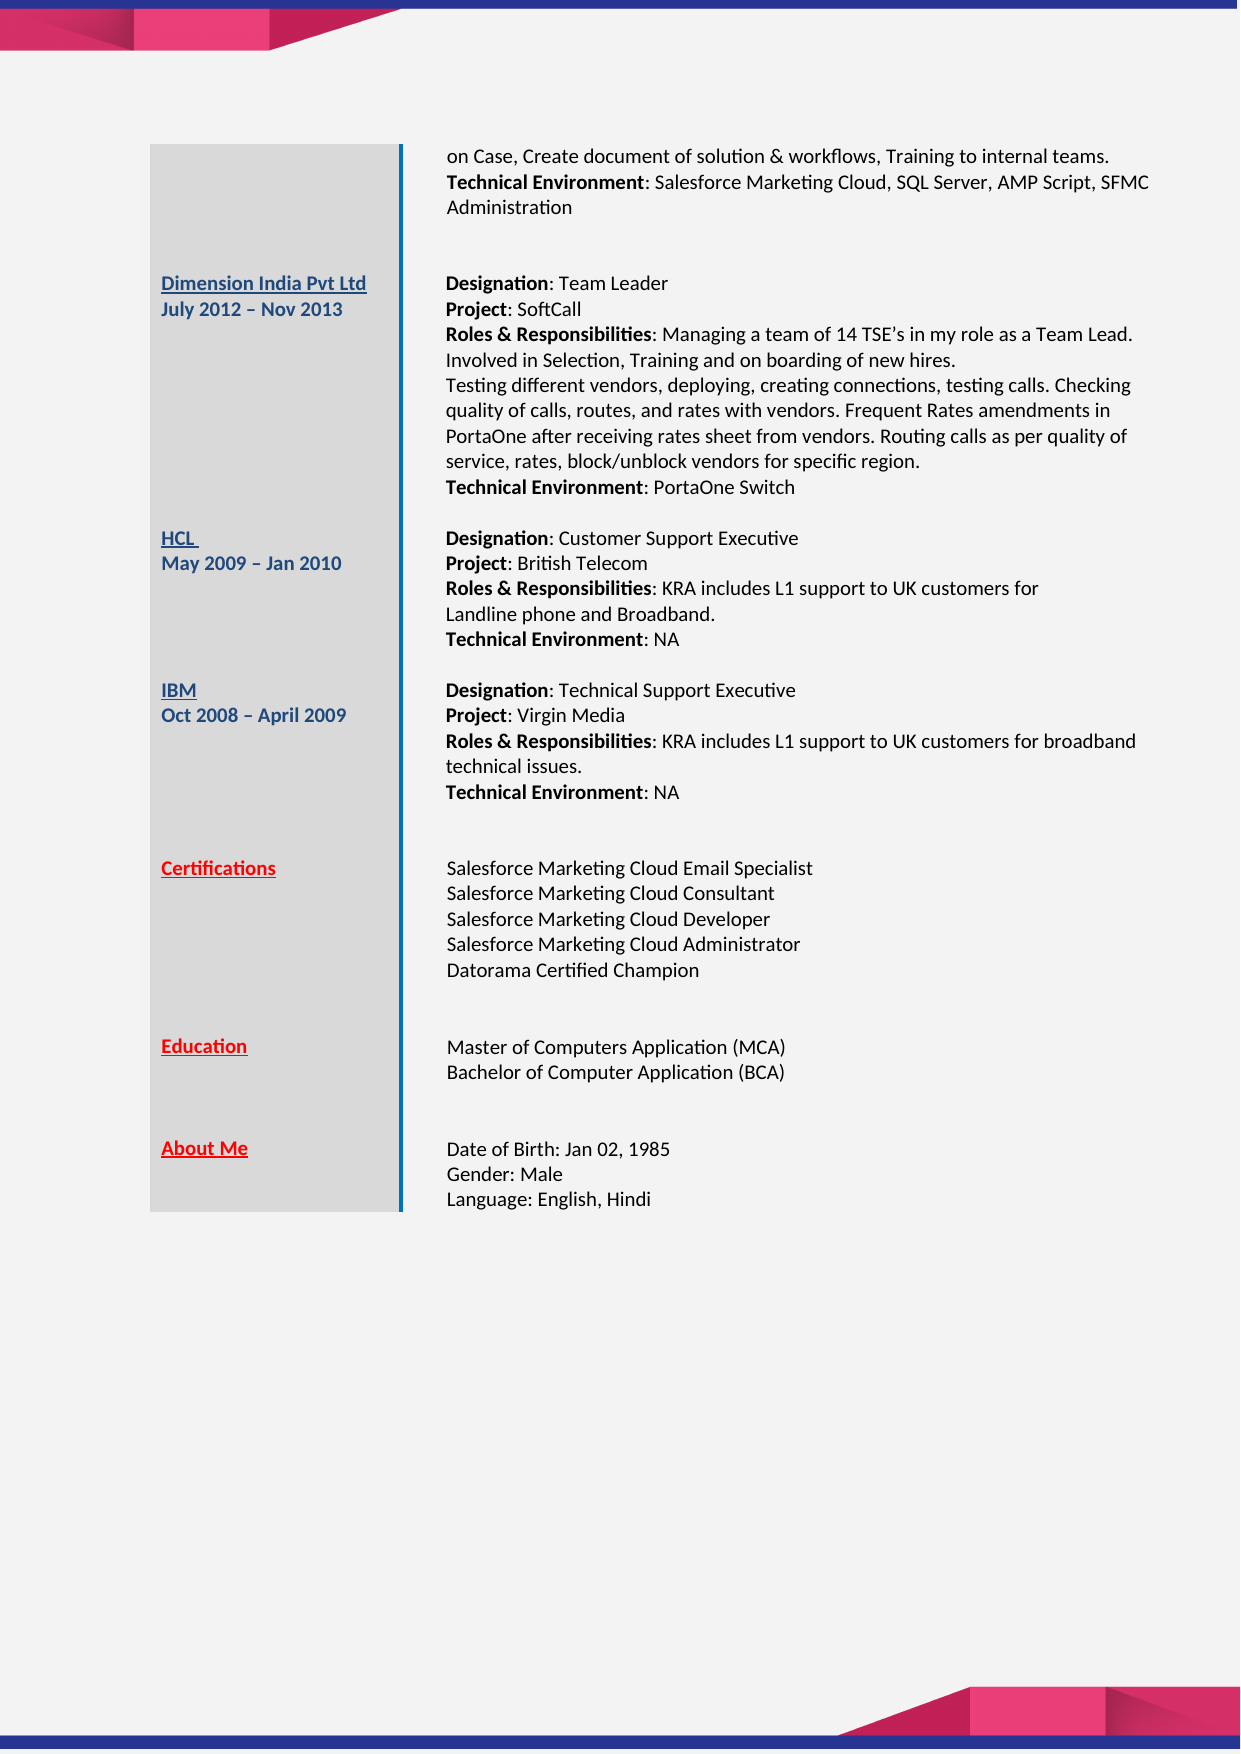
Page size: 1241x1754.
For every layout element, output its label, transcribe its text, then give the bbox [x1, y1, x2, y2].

picture [0, 0, 1236, 51]
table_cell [150, 144, 399, 855]
table_cell Salesforce Marketing Cloud Email Specialist Salesforce Marketing Cloud Consultant Salesforce Marketing Cloud Developer Salesforce Marketing Cloud Administrator Datorama Certified Champion Master of Computers Application (MCA) Bachelor of Computer Application (BCA) Date of Birth: Jan 02, 1985 Gender: Male Language: English, Hindi [403, 855, 1154, 1212]
picture [0, 1686, 1241, 1749]
table_cell Certifications Education About Me [150, 855, 399, 1212]
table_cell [403, 144, 1154, 855]
